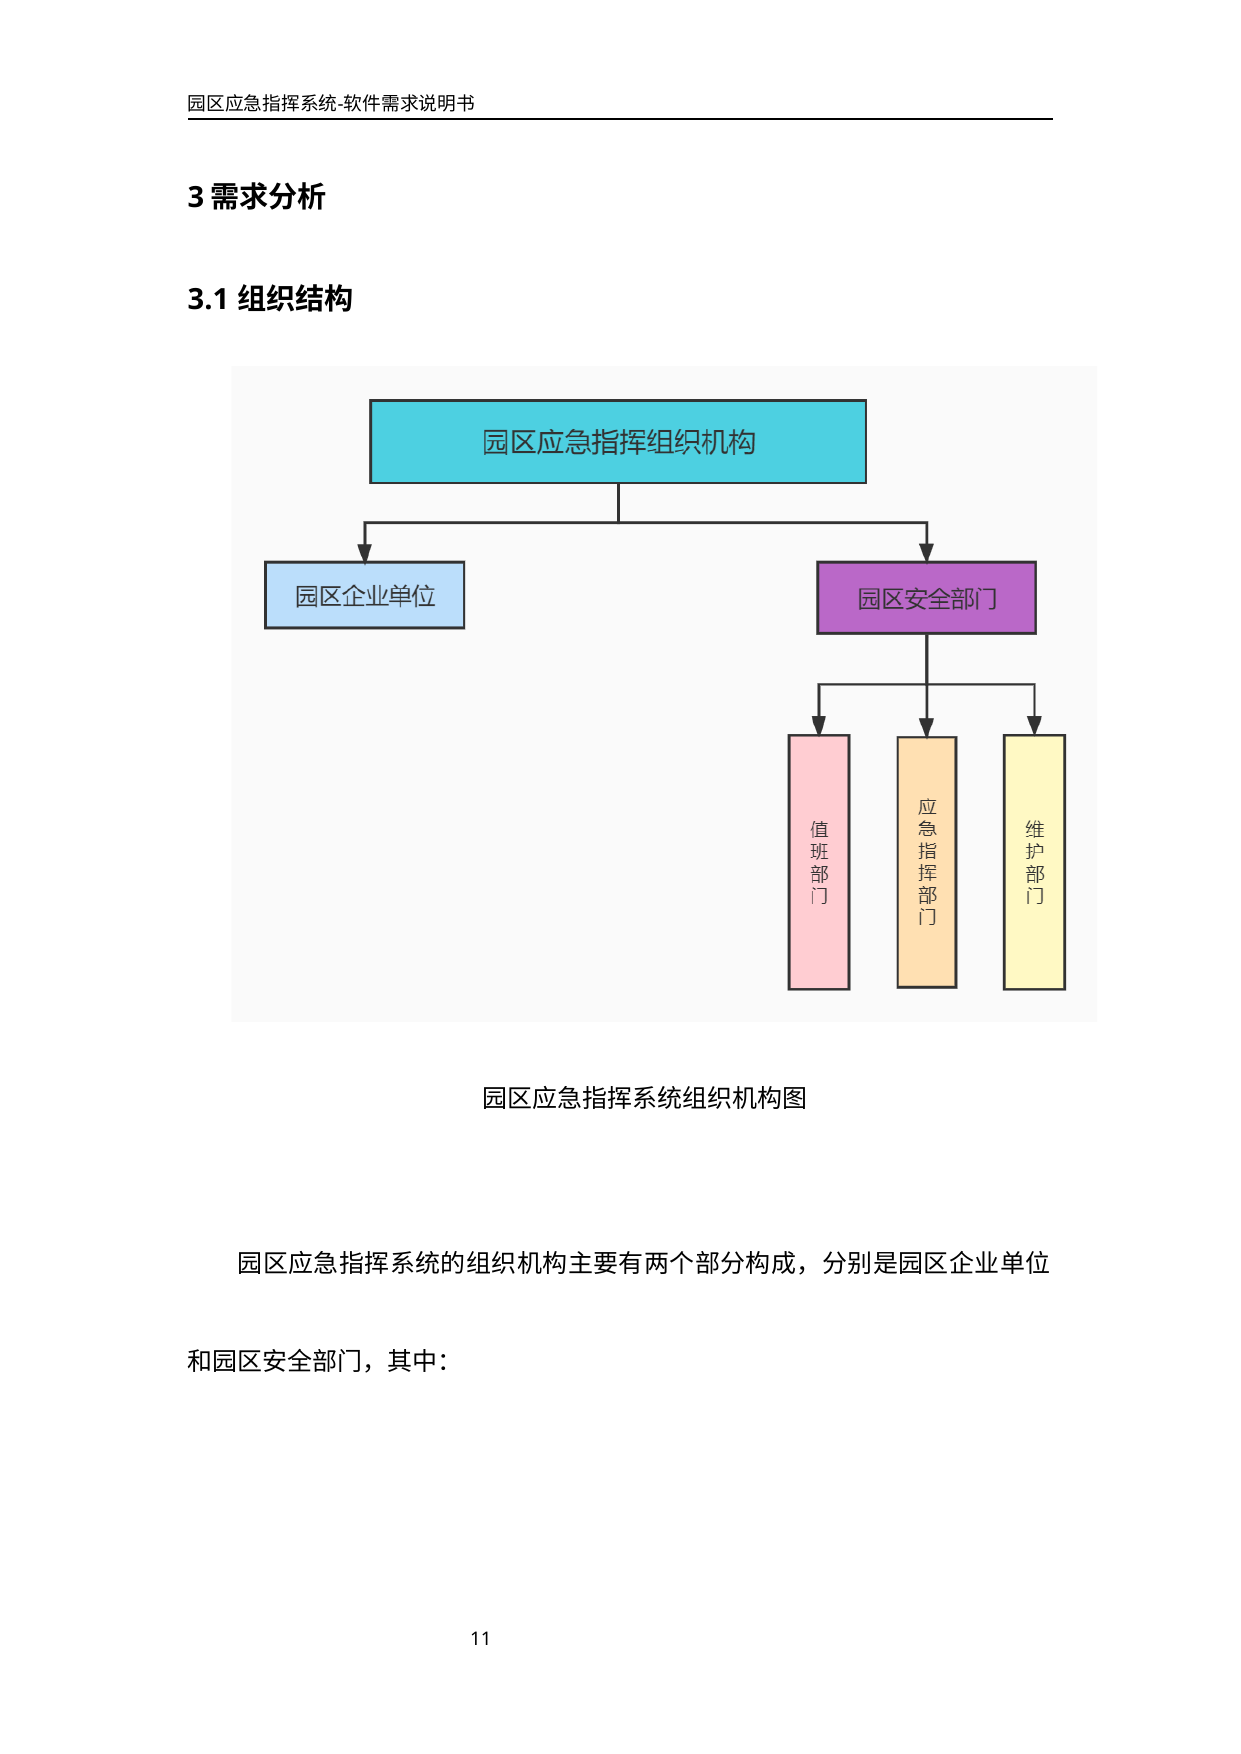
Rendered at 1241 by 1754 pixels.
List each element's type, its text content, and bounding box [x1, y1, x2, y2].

text 园区应急指挥系统组织机构图 [187, 1064, 1053, 1129]
subtitle 3.1 组织结构 [187, 264, 1053, 329]
text 园区应急指挥系统的组织机构主要有两个部分构成，分别是园区企业单位和园区安全部门，其中： [187, 1229, 1053, 1392]
subtitle 3需求分析 [187, 162, 1053, 227]
picture [231, 366, 1098, 1022]
